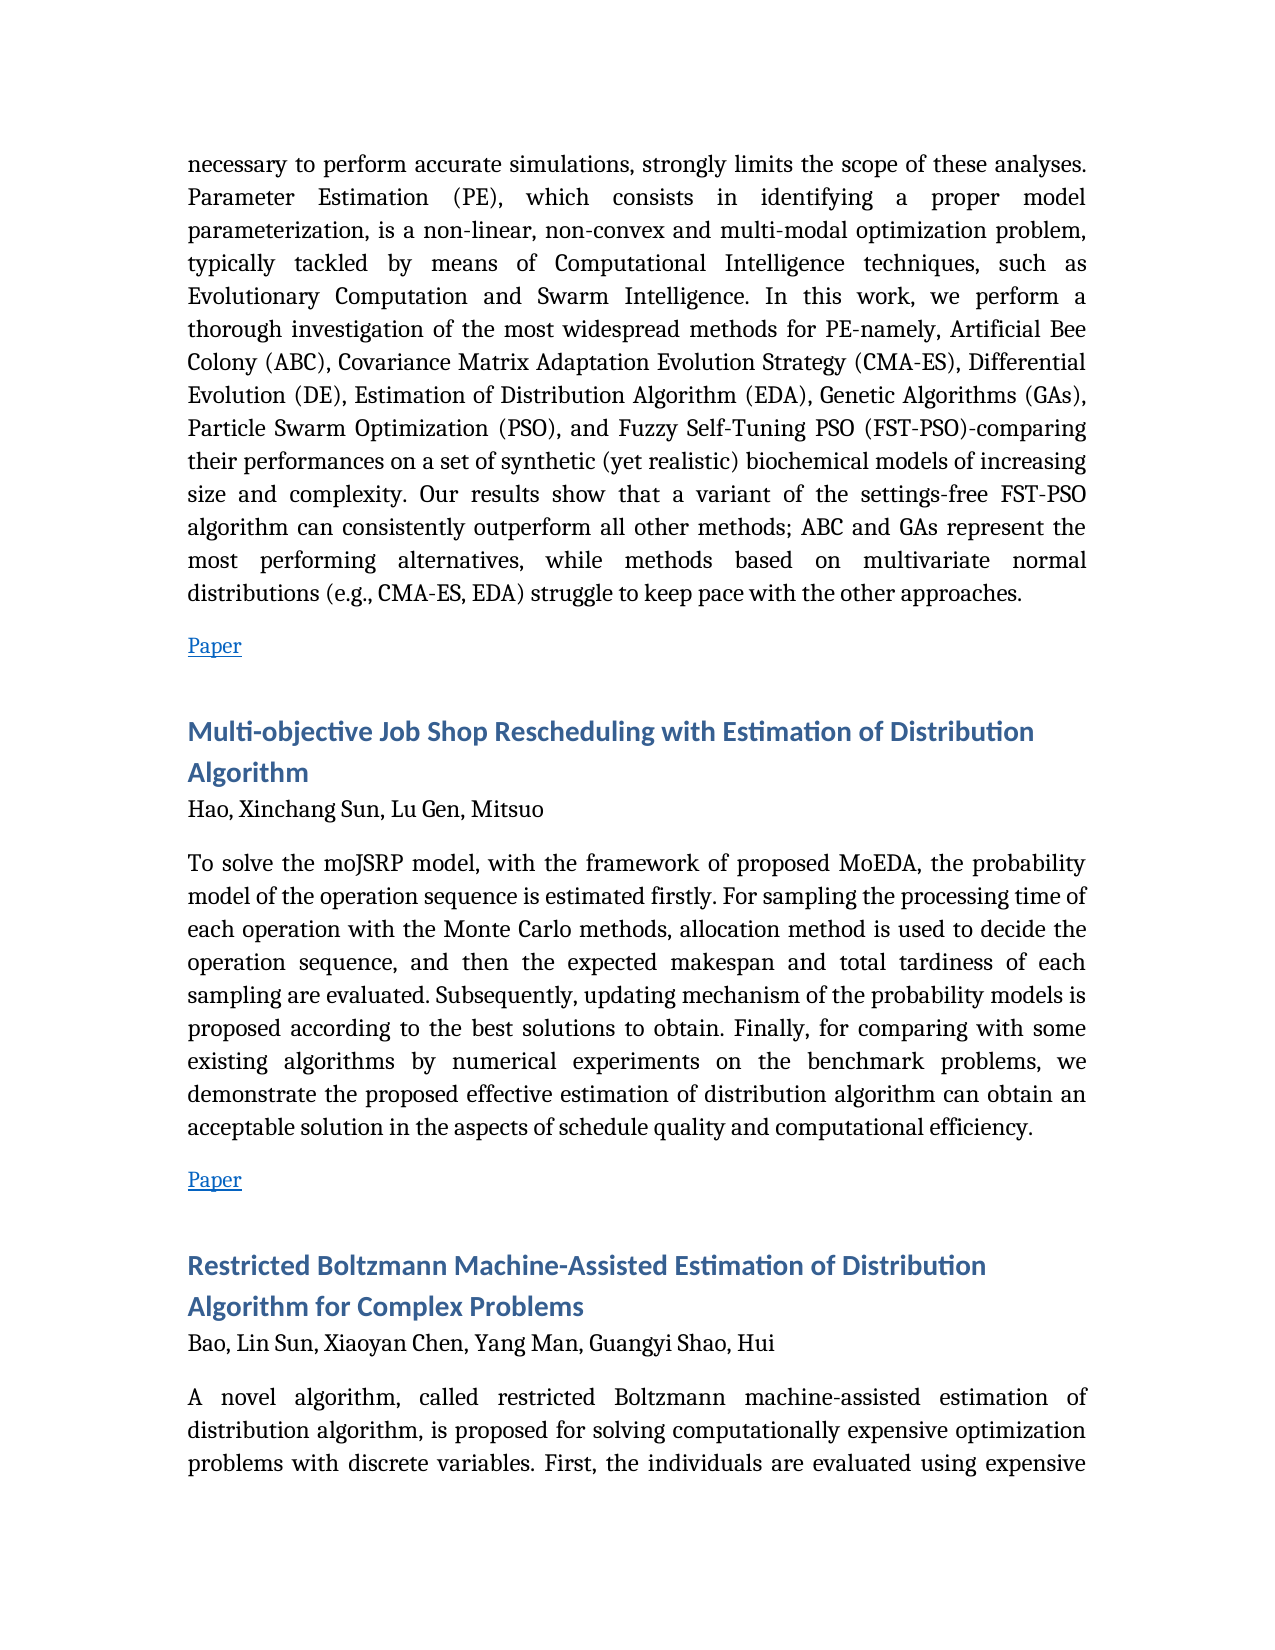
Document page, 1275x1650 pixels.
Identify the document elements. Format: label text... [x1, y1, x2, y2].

text To solve the moJSRP model, with the framework of proposed MoEDA, the probability model of the operation sequence is estimated firstly. For sampling the processing time of each operation with the Monte Carlo methods, allocation method is used to decide the operation sequence, and then the expected makespan and total tardiness of each sampling are evaluated. Subsequently, updating mechanism of the probability models is proposed according to the best solutions to obtain. Finally, for comparing with some existing algorithms by numerical experiments on the benchmark problems, we demonstrate the proposed effective estimation of distribution algorithm can obtain an acceptable solution in the aspects of schedule quality and computational efficiency. [187, 849, 1087, 1142]
text Bao, Lin Sun, Xiaoyan Chen, Yang Man, Guangyi Shao, Hui [187, 1329, 1087, 1358]
text Paper [187, 633, 1087, 659]
text Paper [187, 1167, 1087, 1193]
text Hao, Xinchang Sun, Lu Gen, Mitsuo [187, 795, 1087, 824]
subtitle Multi-objective Job Shop Rescheduling with Estimation of Distribution Algorithm [187, 713, 1087, 790]
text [187, 1383, 1087, 1478]
subtitle Restricted Boltzmann Machine-Assisted Estimation of Distribution Algorithm for Complex Problems [187, 1247, 1087, 1324]
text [187, 150, 1087, 608]
